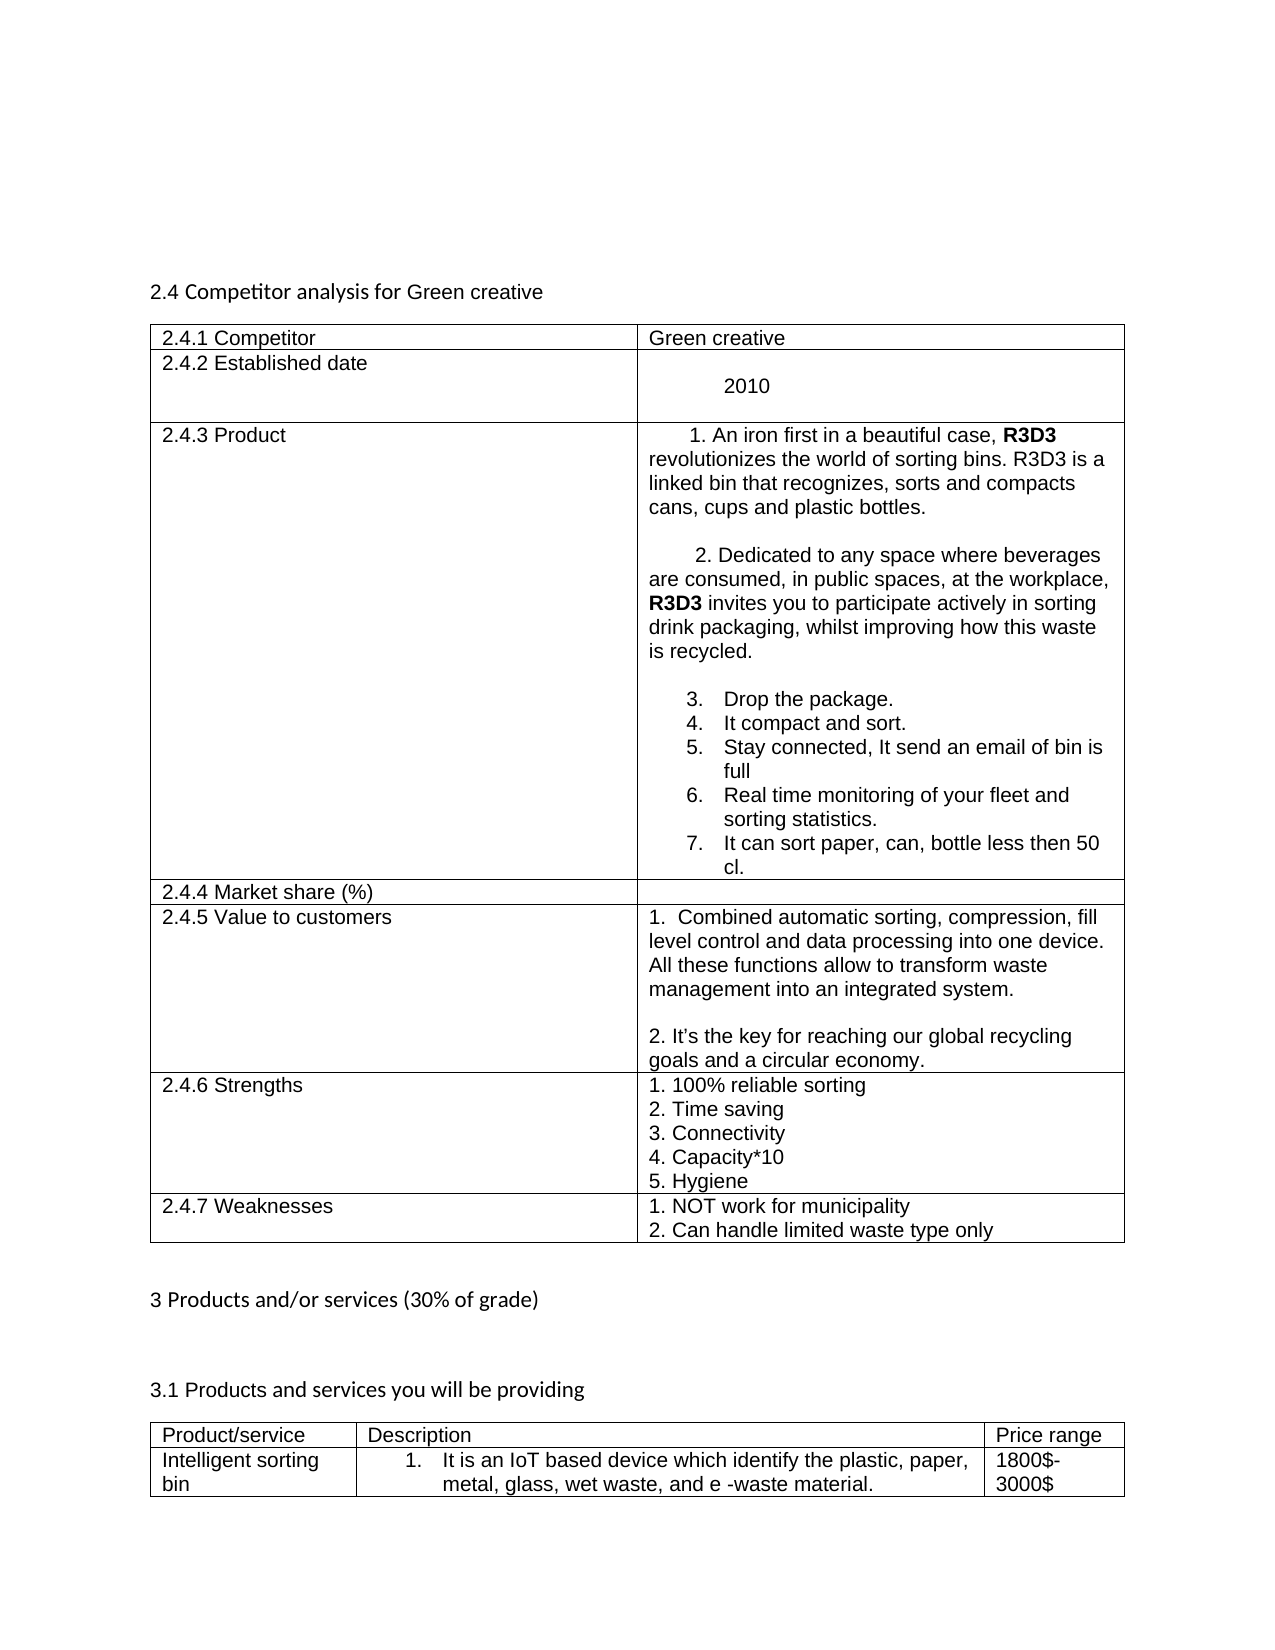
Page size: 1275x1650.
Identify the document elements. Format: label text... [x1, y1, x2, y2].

table_header Description [357, 1423, 984, 1447]
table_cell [151, 1448, 356, 1496]
text 3 Products and/or services (30% of grade) [150, 1286, 1125, 1314]
table_header Product/service [151, 1423, 356, 1447]
table_cell 2.4.5 Value to customers [151, 905, 637, 1072]
table_cell [638, 880, 1124, 903]
table_header Price range [985, 1423, 1124, 1447]
table_cell 2.4.3 Product [151, 423, 637, 878]
table_cell 1800$-3000$ [985, 1448, 1124, 1496]
text 3.1 Products and services you will be providing [150, 1375, 1125, 1403]
table_cell 2.4.2 Established date [151, 350, 637, 422]
table_cell 1. 100% reliable sorting 2. Time saving 3. Connectivity 4. Capacity*10 5. Hygiene [638, 1073, 1124, 1193]
table_cell 2010 [638, 350, 1124, 422]
table_cell 1. An iron first in a beautiful case, R3D3 revolutionizes the world of sorting bins. R3D3 is a linked bin that recognizes, sorts and compacts cans, cups and plastic bottles. 2. Dedicated to any space where beverages are consumed, in public spaces, at the workplace, R3D3 invites you to participate actively in sorting drink packaging, whilst improving how this waste is recycled. Drop the package. It compact and sort. Stay connected, It send an email of bin is full Real time monitoring of your fleet and sorting statistics. It can sort paper, can, bottle less then 50 cl. [638, 423, 1124, 878]
table_cell 2.4.4 Market share (%) [151, 880, 637, 903]
table_cell 1. NOT work for municipality 2. Can handle limited waste type only [638, 1194, 1124, 1242]
table_header 2.4.1 Competitor [151, 325, 637, 349]
table_cell 2.4.7 Weaknesses [151, 1194, 637, 1242]
text 2.4 Competitor analysis for Green creative [150, 277, 1125, 306]
table_cell 1. Combined automatic sorting, compression, fill level control and data processing into one device. All these functions allow to transform waste management into an integrated system. 2. It’s the key for reaching our global recycling goals and a circular economy. [638, 905, 1124, 1072]
table_cell 2.4.6 Strengths [151, 1073, 637, 1193]
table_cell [357, 1448, 984, 1496]
table_header Green creative [638, 325, 1124, 349]
